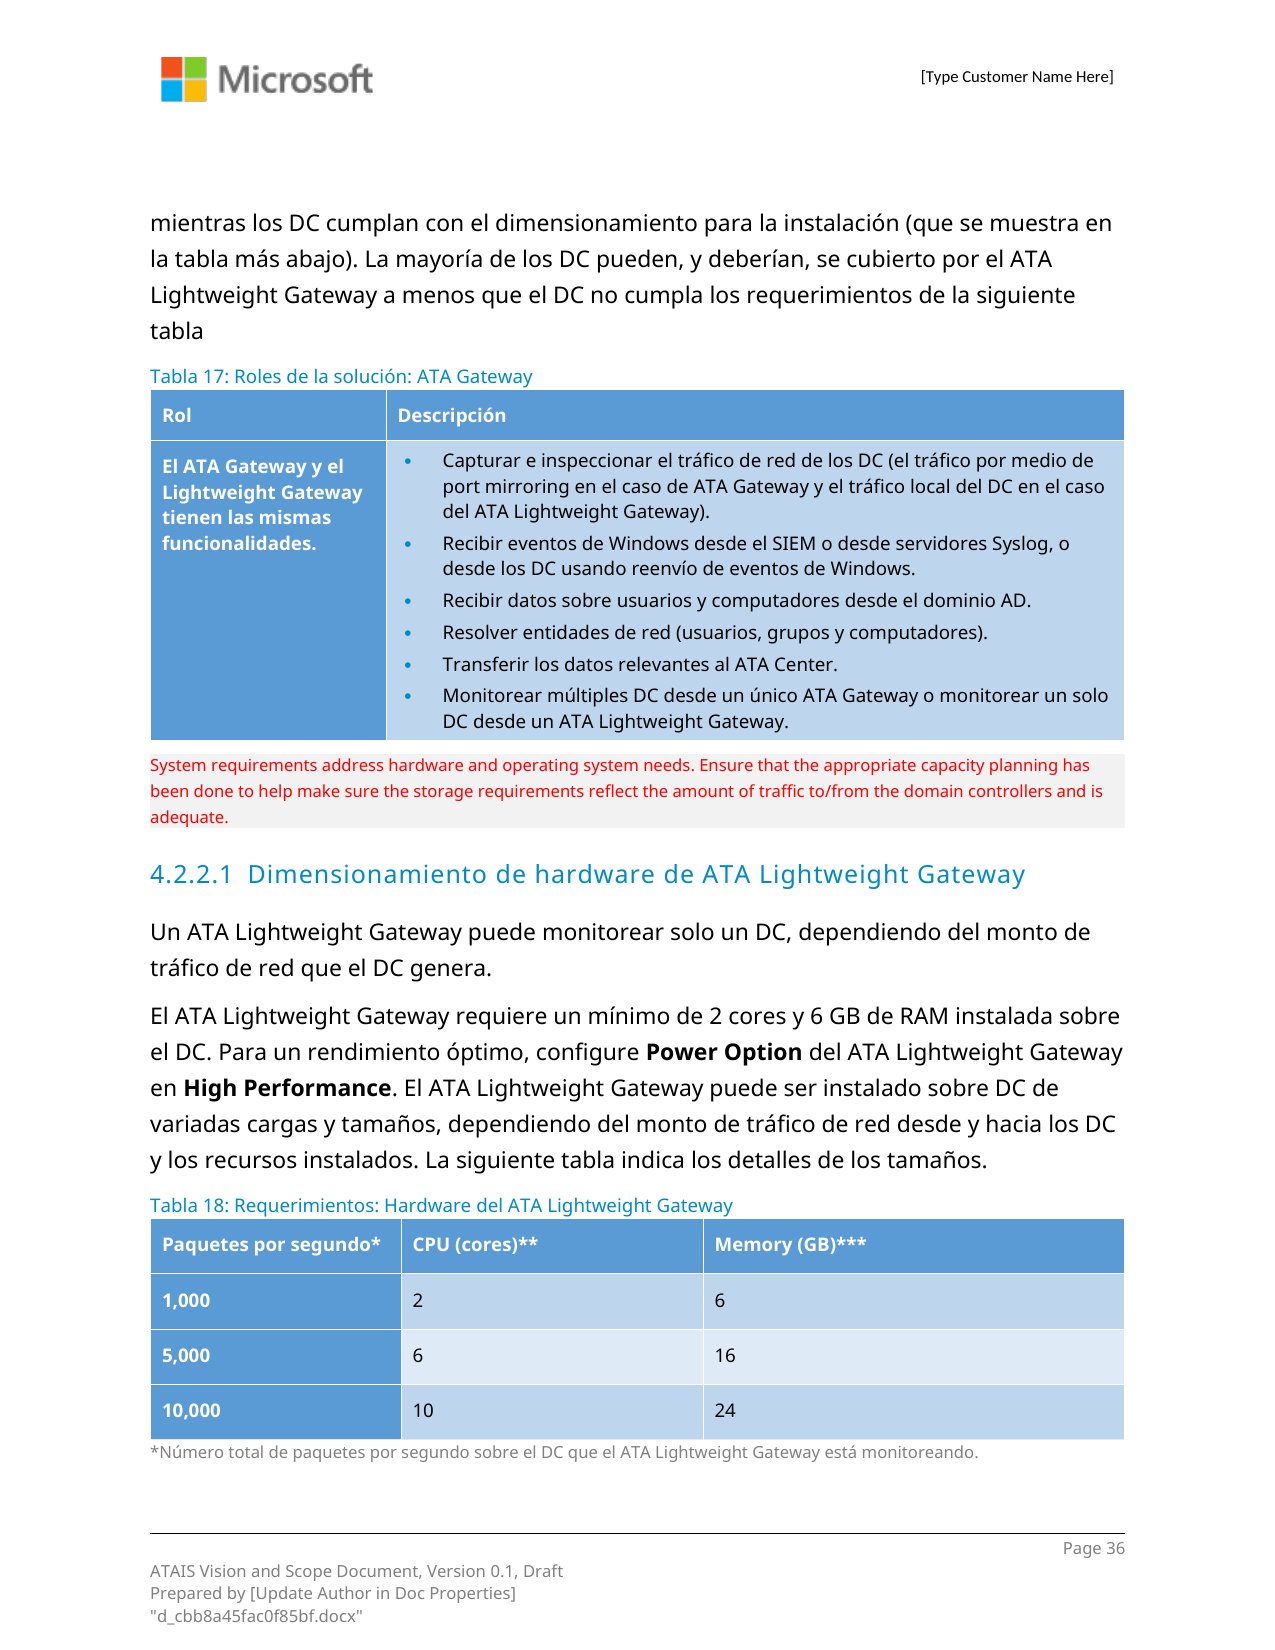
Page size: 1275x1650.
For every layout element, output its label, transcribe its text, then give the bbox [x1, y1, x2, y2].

picture [161, 57, 374, 103]
table_header Memory (GB)*** [704, 1219, 1124, 1273]
table_cell 10 [402, 1385, 703, 1439]
table_header Rol [151, 390, 386, 440]
text Tabla 18: Requerimientos: Hardware del ATA Lightweight Gateway [150, 1192, 1125, 1218]
table_cell 6 [402, 1330, 703, 1384]
table_header Descripción [387, 390, 1124, 440]
table_cell El ATA Gateway y el Lightweight Gateway tienen las mismas funcionalidades. [151, 441, 386, 740]
text System requirements address hardware and operating system needs. Ensure that the appropriate capacity planning has been done to help make sure the storage requirements reflect the amount of traffic to/from the domain controllers and is adequate. [150, 754, 1125, 828]
text El ATA Lightweight Gateway requiere un mínimo de 2 cores y 6 GB de RAM instalada sobre el DC. Para un rendimiento óptimo, configure Power Option del ATA Lightweight Gateway en High Performance. El ATA Lightweight Gateway puede ser instalado sobre DC de variadas cargas y tamaños, dependiendo del monto de tráfico de red desde y hacia los DC y los recursos instalados. La siguiente tabla indica los detalles de los tamaños. [150, 1000, 1125, 1175]
table_cell 10,000 [151, 1385, 401, 1439]
text Un ATA Lightweight Gateway puede monitorear solo un DC, dependiendo del monto de tráfico de red que el DC genera. [150, 916, 1125, 983]
table_header CPU (cores)** [402, 1219, 703, 1273]
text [150, 207, 1125, 346]
table_header Paquetes por segundo* [151, 1219, 401, 1273]
text *Número total de paquetes por segundo sobre el DC que el ATA Lightweight Gateway está monitoreando. [150, 1441, 1125, 1463]
table_cell 24 [704, 1385, 1124, 1439]
table_cell 5,000 [151, 1330, 401, 1384]
table_cell 16 [704, 1330, 1124, 1384]
table_cell 1,000 [151, 1274, 401, 1329]
text Tabla 17: Roles de la solución: ATA Gateway [150, 363, 1125, 388]
subtitle Dimensionamiento de hardware de ATA Lightweight Gateway [150, 857, 1125, 891]
table_cell 2 [402, 1274, 703, 1329]
table_cell Capturar e inspeccionar el tráfico de red de los DC (el tráfico por medio de port mirroring en el caso de ATA Gateway y el tráfico local del DC en el caso del ATA Lightweight Gateway). Recibir eventos de Windows desde el SIEM o desde servidores Syslog, o desde los DC usando reenvío de eventos de Windows. Recibir datos sobre usuarios y computadores desde el dominio AD. Resolver entidades de red (usuarios, grupos y computadores). Transferir los datos relevantes al ATA Center. Monitorear múltiples DC desde un único ATA Gateway o monitorear un solo DC desde un ATA Lightweight Gateway. [387, 441, 1124, 740]
table_cell 6 [704, 1274, 1124, 1329]
